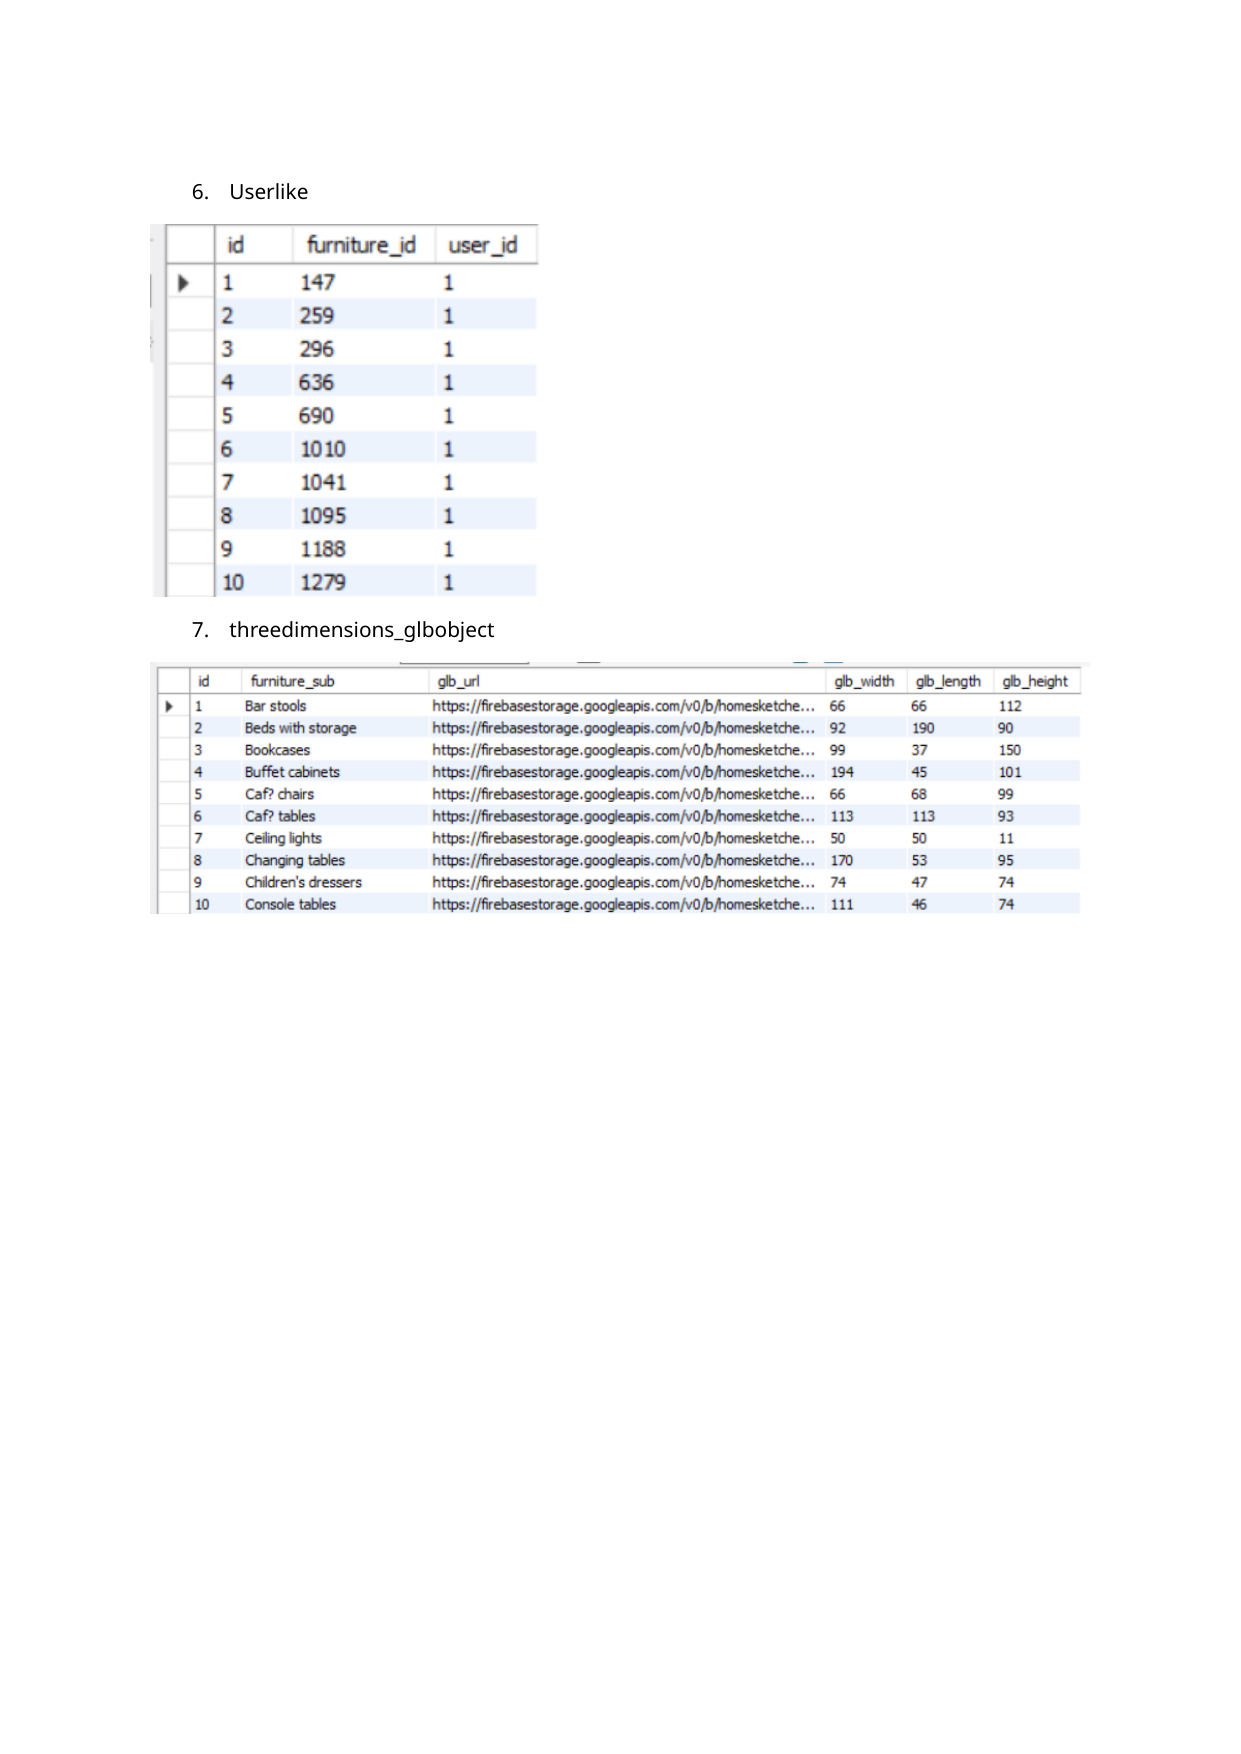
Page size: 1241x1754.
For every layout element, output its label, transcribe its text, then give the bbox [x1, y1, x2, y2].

picture [150, 662, 1091, 914]
list threedimensions_glbobject [192, 615, 1090, 644]
list Userlike [192, 177, 1090, 206]
picture [150, 224, 572, 597]
